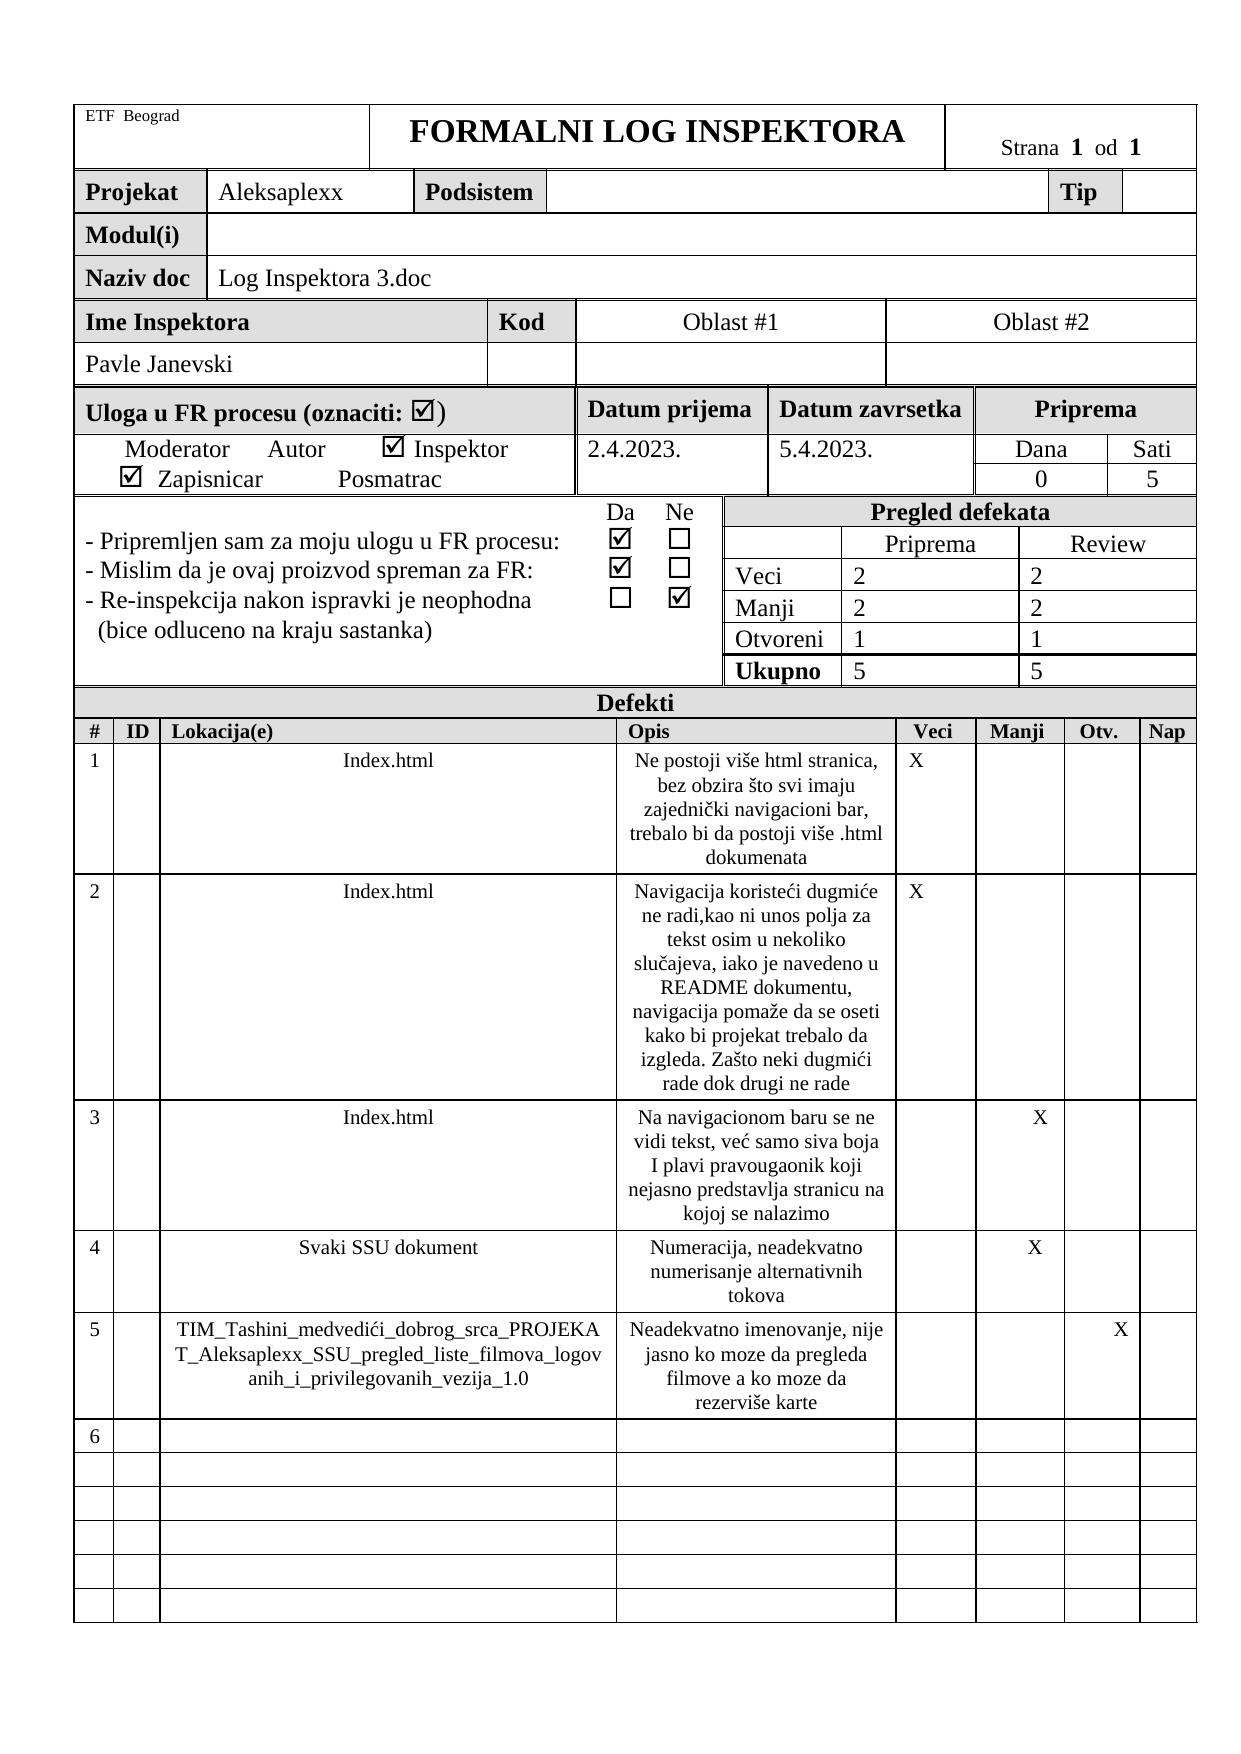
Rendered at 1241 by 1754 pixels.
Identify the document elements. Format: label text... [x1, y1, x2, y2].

table_cell [936, 1589, 975, 1622]
table_cell Priprema [842, 527, 1018, 558]
table_cell [617, 1555, 895, 1588]
table_cell [1141, 1487, 1196, 1520]
table_cell Pavle Janevski [75, 343, 487, 384]
table_cell 1 [842, 623, 1018, 653]
table_cell [1065, 1453, 1102, 1486]
table_cell [1016, 1313, 1064, 1418]
table_cell [161, 1487, 616, 1520]
table_cell 3 [75, 1101, 113, 1229]
table_cell [114, 1521, 159, 1554]
table_cell [977, 1521, 1016, 1554]
table_cell [977, 1487, 1016, 1520]
table_cell [75, 1555, 113, 1588]
table_cell [725, 527, 841, 558]
table_cell [75, 1521, 113, 1554]
table_cell [1065, 1555, 1102, 1588]
table_cell Tip [1049, 171, 1122, 212]
table_cell [977, 1231, 1016, 1312]
table_cell Veci [897, 719, 975, 743]
table_cell [1141, 744, 1196, 873]
table_cell Otvoreni [725, 623, 841, 653]
table_cell [1141, 1231, 1196, 1312]
table_cell [617, 1420, 895, 1452]
table_cell [1016, 1555, 1064, 1588]
table_cell [1065, 1589, 1102, 1622]
table_cell 5 [1020, 656, 1196, 685]
table_cell [936, 1487, 975, 1520]
table_cell Manji [725, 591, 841, 621]
table_cell [1065, 1101, 1102, 1229]
table_cell Aleksaplexx [208, 171, 413, 212]
table_cell 2 [1020, 559, 1196, 589]
table_cell [897, 1453, 936, 1486]
table_cell [1141, 1420, 1196, 1452]
table_cell [1016, 744, 1064, 873]
table_cell [1102, 1453, 1139, 1486]
table_cell [617, 1453, 895, 1486]
table_cell Defekti [75, 688, 1196, 717]
table_cell Projekat [75, 171, 206, 212]
table_cell [977, 1101, 1016, 1229]
table_cell 6 [75, 1420, 113, 1452]
table_cell [1141, 1555, 1196, 1588]
table_cell [1065, 744, 1102, 873]
table_cell X [1016, 1231, 1064, 1312]
table_cell Modul(i) [75, 214, 206, 255]
table_cell Moderator Autor Inspektor Zapisnicar Posmatrac [75, 435, 574, 494]
table_cell 2 [1020, 591, 1196, 621]
table_cell [1102, 1521, 1139, 1554]
table_cell Log Inspektora 3.doc [208, 256, 1196, 298]
table_cell 2 [75, 875, 113, 1099]
table_cell Lokacija(e) [161, 719, 616, 743]
table_cell Datum prijema [578, 388, 767, 433]
table_cell Ukupno [725, 656, 841, 685]
table_cell [1016, 875, 1064, 1099]
table_cell Index.html [161, 744, 616, 873]
table_cell [114, 1101, 159, 1229]
table_cell 2 [842, 591, 1018, 621]
table_cell Sati [1108, 435, 1196, 463]
table_cell [1016, 1521, 1064, 1554]
table_cell Index.html [161, 1101, 616, 1229]
table_cell # [75, 719, 113, 743]
table_cell Pregled defekata [725, 497, 1196, 526]
table_cell X [897, 875, 936, 1099]
table_cell 4 [75, 1231, 113, 1312]
table_cell [936, 744, 975, 873]
table_cell [1016, 1487, 1064, 1520]
table_cell Svaki SSU dokument [161, 1231, 616, 1312]
table_cell [75, 1589, 113, 1622]
table_cell Review [1020, 527, 1196, 558]
table_cell [1102, 1487, 1139, 1520]
table_cell Dana [976, 435, 1107, 463]
table_cell TIM_Tashini_medvedići_dobrog_srca_PROJEKAT_Aleksaplexx_SSU_pregled_liste_filmova_logovanih_i_privilegovanih_vezija_1.0 [161, 1313, 616, 1418]
table_cell [208, 214, 1196, 255]
table_cell [936, 1313, 975, 1418]
table_cell Nap [1141, 719, 1196, 743]
table_cell [577, 343, 885, 384]
table_header Strana 1 od 1 [946, 105, 1196, 168]
table_cell [1141, 1521, 1196, 1554]
table_cell [75, 1487, 113, 1520]
table_cell [488, 343, 575, 384]
table_cell [897, 1420, 936, 1452]
table_cell [161, 1589, 616, 1622]
table_cell Ime Inspektora [75, 301, 487, 342]
table_cell [617, 1487, 895, 1520]
table_cell [1065, 1521, 1102, 1554]
table_cell [936, 1521, 975, 1554]
table_cell [977, 744, 1016, 873]
table_cell X [1016, 1101, 1064, 1229]
table_cell [977, 1420, 1016, 1452]
table_cell Priprema [976, 388, 1196, 433]
table_cell Oblast #1 [577, 301, 885, 342]
table_cell [897, 1487, 936, 1520]
table_cell [1016, 1589, 1064, 1622]
table_cell [75, 1453, 113, 1486]
table_cell Kod [488, 301, 575, 342]
table_cell Neadekvatno imenovanje, nije jasno ko moze da pregleda filmove a ko moze da rezerviše karte [617, 1313, 895, 1418]
table_cell 2.4.2023. [578, 435, 767, 494]
table_cell Podsistem [415, 171, 546, 212]
table_header FORMALNI LOG INSPEKTORA [370, 105, 944, 168]
table_cell Navigacija koristeći dugmiće ne radi,kao ni unos polja za tekst osim u nekoliko slučajeva, iako je navedeno u README dokumentu, navigacija pomaže da se oseti kako bi projekat trebalo da izgleda. Zašto neki dugmići rade dok drugi ne rade [617, 875, 895, 1099]
table_cell 5 [842, 656, 1018, 685]
table_cell [161, 1555, 616, 1588]
table_cell 5.4.2023. [769, 435, 973, 494]
table_cell [1141, 1101, 1196, 1229]
table_cell 5 [1108, 464, 1196, 494]
table_cell Veci [725, 559, 841, 589]
table_cell [897, 1231, 936, 1312]
table_cell [897, 1313, 936, 1418]
table_cell [1123, 171, 1196, 212]
table_cell [897, 1521, 936, 1554]
table_cell [114, 744, 159, 873]
table_cell [936, 1101, 975, 1229]
table_cell ID [114, 719, 159, 743]
table_cell [887, 343, 1196, 384]
table_cell [1102, 1589, 1139, 1622]
table_cell [114, 1487, 159, 1520]
table_cell [617, 1589, 895, 1622]
table_cell X [1102, 1313, 1139, 1418]
table_cell [114, 1589, 159, 1622]
table_cell [1102, 1555, 1139, 1588]
table_cell Index.html [161, 875, 616, 1099]
table_cell 5 [75, 1313, 113, 1418]
table_cell [1141, 1589, 1196, 1622]
table_cell Da Ne - Pripremljen sam za moju ulogu u FR procesu: - Mislim da je ovaj proizvod spreman za FR: - Re-inspekcija nakon ispravki je neophodna (bice odluceno na kraju sastanka) [75, 497, 722, 685]
table_cell [977, 1453, 1016, 1486]
table_cell Uloga u FR procesu (oznaciti: ) [75, 388, 574, 433]
table_cell [1065, 1420, 1102, 1452]
table_cell [114, 1420, 159, 1452]
table_cell [547, 171, 1048, 212]
table_cell [114, 1231, 159, 1312]
table_cell [1141, 1453, 1196, 1486]
table_cell [1102, 1420, 1139, 1452]
table_cell 0 [976, 464, 1107, 494]
table_cell [161, 1420, 616, 1452]
table_cell Ne postoji više html stranica, bez obzira što svi imaju zajednički navigacioni bar, trebalo bi da postoji više .html dokumenata [617, 744, 895, 873]
table_cell [1102, 1101, 1139, 1229]
table_cell Numeracija, neadekvatno numerisanje alternativnih tokova [617, 1231, 895, 1312]
table_cell [1065, 1487, 1102, 1520]
table_cell [1102, 875, 1139, 1099]
table_cell [977, 875, 1016, 1099]
table_cell [1065, 1231, 1102, 1312]
table_cell Otv. [1065, 719, 1139, 743]
table_cell [936, 1453, 975, 1486]
table_cell [977, 1555, 1016, 1588]
table_cell 1 [1020, 623, 1196, 653]
table_cell Naziv doc [75, 256, 206, 298]
table_header ETF Beograd [75, 105, 369, 168]
table_cell [1141, 1313, 1196, 1418]
table_cell Manji [977, 719, 1064, 743]
table_cell [977, 1589, 1016, 1622]
table_cell [161, 1521, 616, 1554]
table_cell [114, 1555, 159, 1588]
table_cell [936, 875, 975, 1099]
table_cell [897, 1589, 936, 1622]
table_cell [1016, 1453, 1064, 1486]
table_cell [1141, 875, 1196, 1099]
table_cell [936, 1420, 975, 1452]
table_cell Na navigacionom baru se ne vidi tekst, već samo siva boja I plavi pravougaonik koji nejasno predstavlja stranicu na kojoj se nalazimo [617, 1101, 895, 1229]
table_cell [977, 1313, 1016, 1418]
table_cell [1065, 1313, 1102, 1418]
table_cell [1102, 1231, 1139, 1312]
table_cell Datum zavrsetka [769, 388, 973, 433]
table_cell [114, 1313, 159, 1418]
table_cell [936, 1231, 975, 1312]
table_cell 1 [75, 744, 113, 873]
table_cell [1065, 875, 1102, 1099]
table_cell [1016, 1420, 1064, 1452]
table_cell [936, 1555, 975, 1588]
table_cell [114, 875, 159, 1099]
table_cell [897, 1555, 936, 1588]
table_cell [161, 1453, 616, 1486]
table_cell Oblast #2 [887, 301, 1196, 342]
table_cell X [897, 744, 936, 873]
table_cell [1102, 744, 1139, 873]
table_cell [114, 1453, 159, 1486]
table_cell 2 [842, 559, 1018, 589]
table_cell Opis [617, 719, 895, 743]
table_cell [897, 1101, 936, 1229]
table_cell [617, 1521, 895, 1554]
